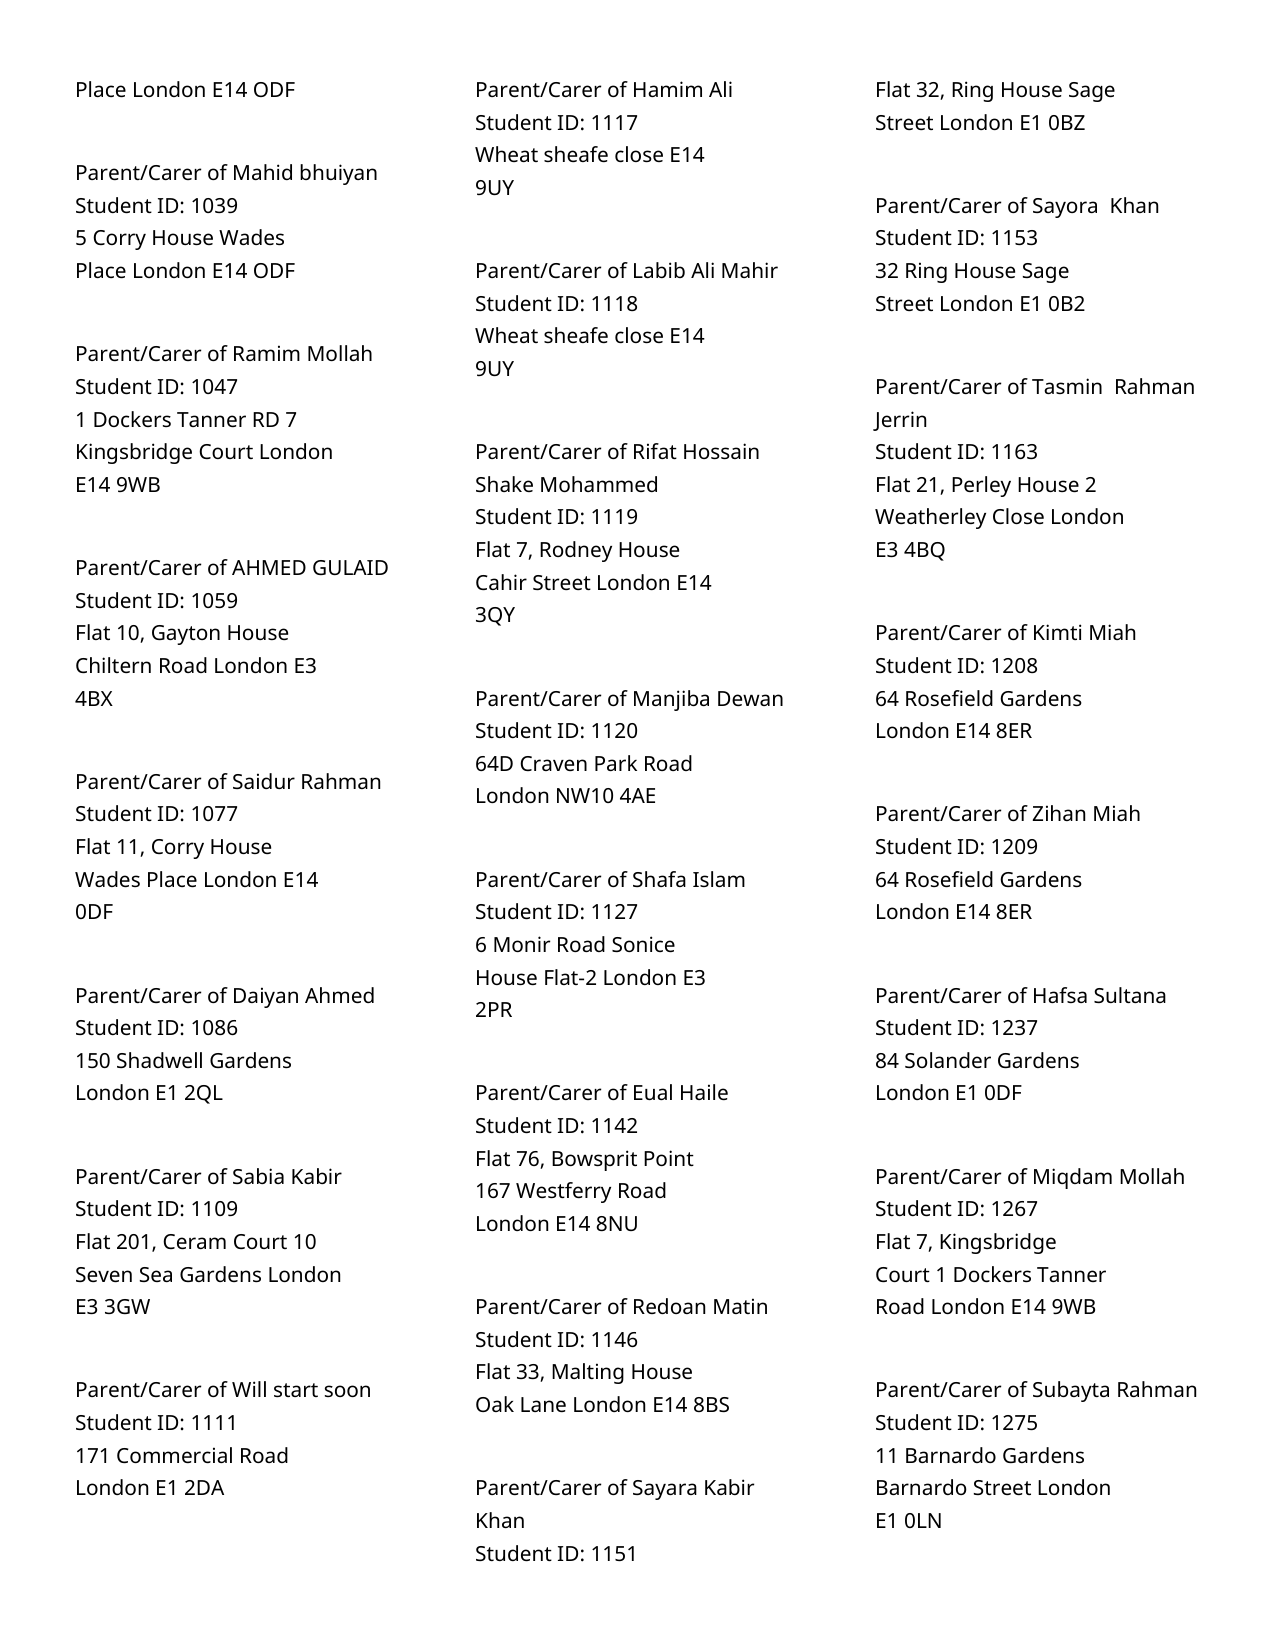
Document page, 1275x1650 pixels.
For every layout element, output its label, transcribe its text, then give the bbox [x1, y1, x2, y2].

text Parent/Carer of Zihan Miah Student ID: 1209 64 Rosefield Gardens London E14 8ER [875, 799, 1200, 956]
text Parent/Carer of Sayora Khan Student ID: 1153 32 Ring House Sage Street London E1 0B2 [875, 191, 1200, 347]
text Parent/Carer of Redoan Matin Student ID: 1146 Flat 33, Malting House Oak Lane London E14 8BS [475, 1292, 800, 1449]
text Parent/Carer of Hafsa Sultana Student ID: 1237 84 Solander Gardens London E1 0DF [875, 981, 1200, 1137]
text Parent/Carer of Sayara Kabir Khan Student ID: 1151 Flat 32, Ring House Sage Street London E1 0BZ [475, 1473, 800, 1567]
text Parent/Carer of Miqdam Mollah Student ID: 1267 Flat 7, Kingsbridge Court 1 Dockers Tanner Road London E14 9WB [875, 1162, 1200, 1351]
text Parent/Carer of Labib Ali Mahir Student ID: 1118 Wheat sheafe close E14 9UY [475, 256, 800, 413]
text Parent/Carer of AHMED GULAID Student ID: 1059 Flat 10, Gayton House Chiltern Road London E3 4BX [75, 553, 400, 742]
text Parent/Carer of Daiyan Ahmed Student ID: 1086 150 Shadwell Gardens London E1 2QL [75, 981, 400, 1137]
text Parent/Carer of Shafa Islam Student ID: 1127 6 Monir Road Sonice House Flat-2 London E3 2PR [475, 865, 800, 1054]
text Parent/Carer of Kimti Miah Student ID: 1208 64 Rosefield Gardens London E14 8ER [875, 618, 1200, 775]
text Parent/Carer of Tasmin Rahman Jerrin Student ID: 1163 Flat 21, Perley House 2 Weatherley Close London E3 4BQ [875, 372, 1200, 594]
text Parent/Carer of Ramim Mollah Student ID: 1047 1 Dockers Tanner RD 7 Kingsbridge Court London E14 9WB [75, 339, 400, 528]
text Parent/Carer of Sabia Kabir Student ID: 1109 Flat 201, Ceram Court 10 Seven Sea Gardens London E3 3GW [75, 1162, 400, 1351]
text Parent/Carer of Manjiba Dewan Student ID: 1120 64D Craven Park Road London NW10 4AE [475, 684, 800, 840]
text Parent/Carer of Will start soon Student ID: 1111 171 Commercial Road London E1 2DA [75, 1376, 400, 1532]
text Parent/Carer of Sayara Kabir Khan Student ID: 1151 Flat 32, Ring House Sage Street London E1 0BZ [875, 75, 1200, 166]
text Parent/Carer of Eual Haile Student ID: 1142 Flat 76, Bowsprit Point 167 Westferry Road London E14 8NU [475, 1078, 800, 1268]
text Parent/Carer of Safrid Bhuiyan Student ID: 1038 5 Corry House Wades Place London E14 ODF [75, 75, 400, 134]
text Parent/Carer of Saidur Rahman Student ID: 1077 Flat 11, Corry House Wades Place London E14 0DF [75, 767, 400, 956]
text Parent/Carer of Rifat Hossain Shake Mohammed Student ID: 1119 Flat 7, Rodney House Cahir Street London E14 3QY [475, 437, 800, 659]
text Parent/Carer of Subayta Rahman Student ID: 1275 11 Barnardo Gardens Barnardo Street London E1 0LN [875, 1376, 1200, 1565]
text Parent/Carer of Mahid bhuiyan Student ID: 1039 5 Corry House Wades Place London E14 ODF [75, 158, 400, 315]
text Parent/Carer of Hamim Ali Student ID: 1117 Wheat sheafe close E14 9UY [475, 75, 800, 231]
